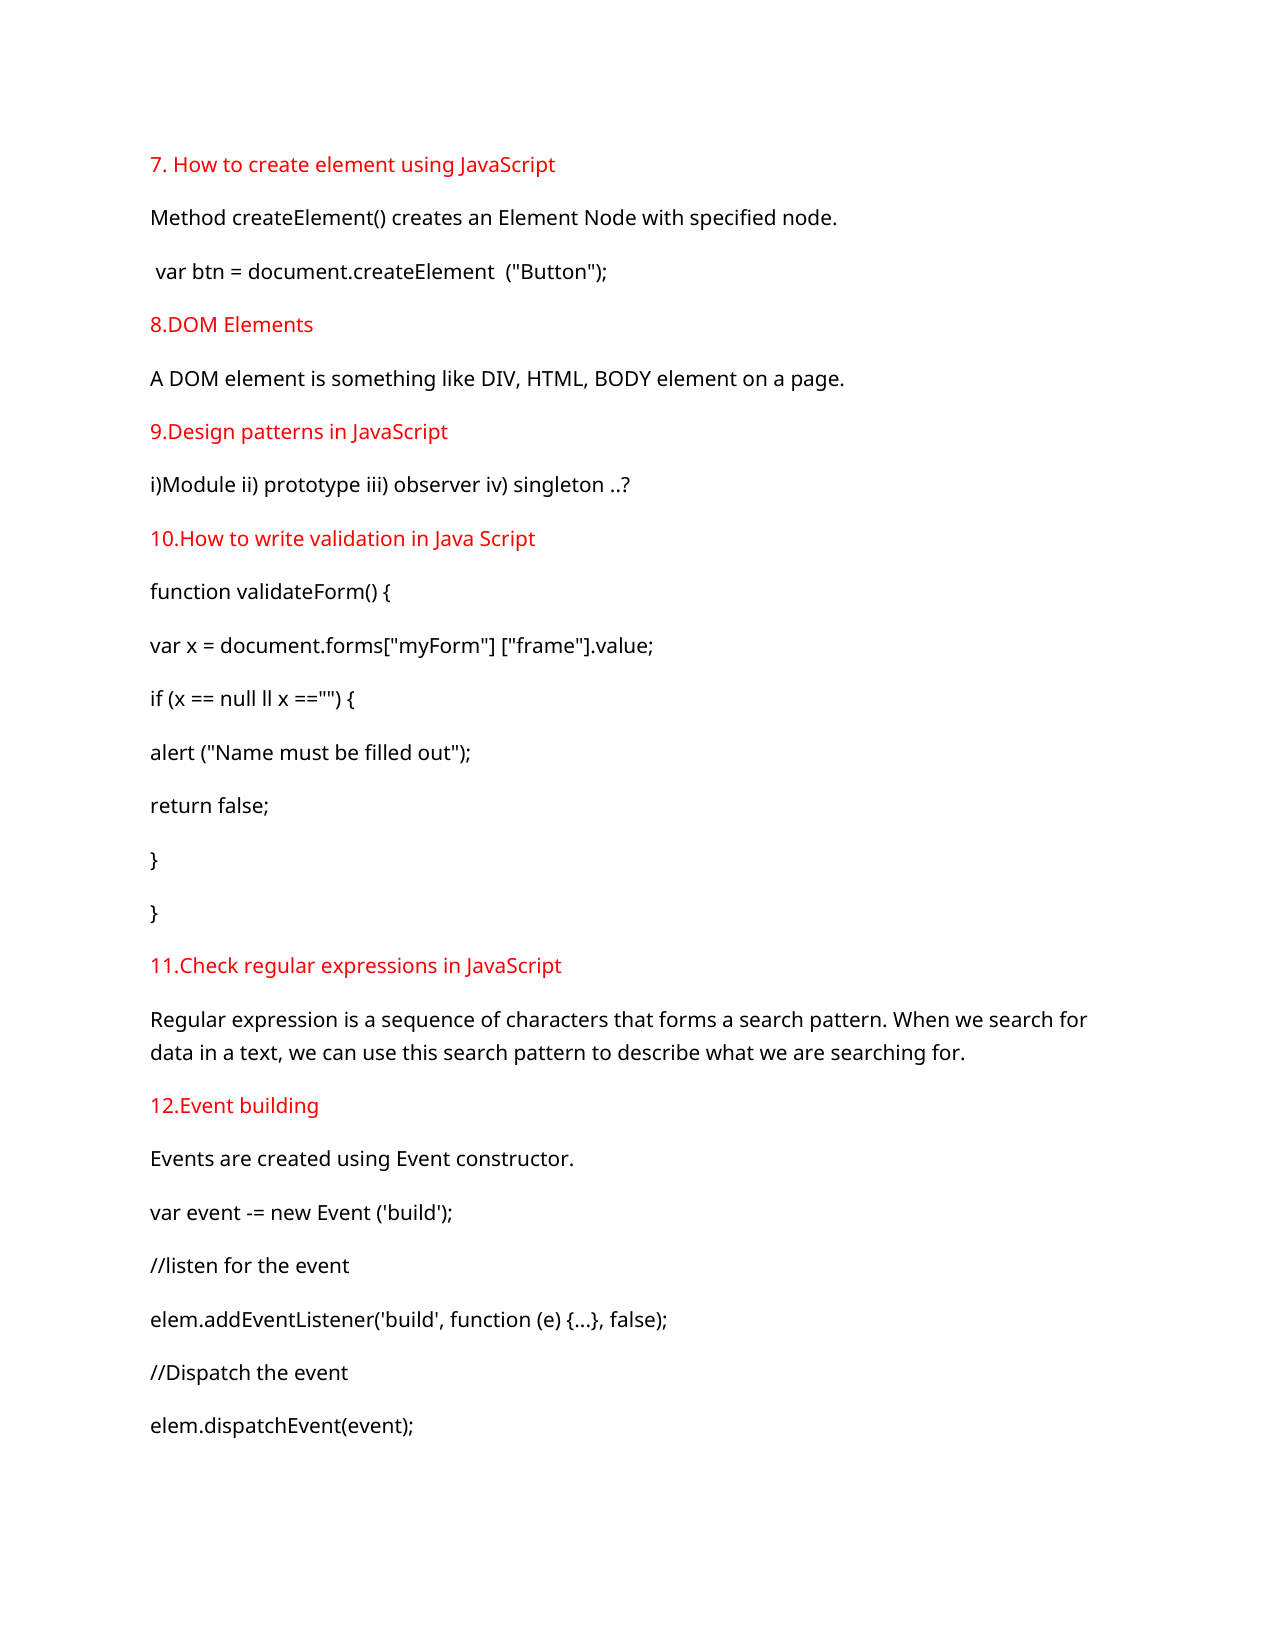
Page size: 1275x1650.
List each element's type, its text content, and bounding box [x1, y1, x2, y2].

text 11.Check regular expressions in JavaScript [150, 952, 1125, 980]
text //listen for the event [150, 1251, 1125, 1280]
text //Dispatch the event [150, 1358, 1125, 1387]
text Method createElement() creates an Element Node with specified node. [150, 203, 1125, 232]
text Regular expression is a sequence of characters that forms a search pattern. When we search for data in a text, we can use this search pattern to describe what we are searching for. [150, 1005, 1125, 1066]
text 9.Design patterns in JavaScript [150, 417, 1125, 446]
text 7. How to create element using JavaScript [150, 150, 1125, 178]
text function validateForm() { [150, 577, 1125, 606]
text if (x == null ll x =="") { [150, 684, 1125, 713]
text elem.dispatchEvent(event); [150, 1412, 1125, 1440]
text A DOM element is something like DIV, HTML, BODY element on a page. [150, 364, 1125, 392]
text 8.DOM Elements [150, 310, 1125, 339]
text } [150, 845, 1125, 873]
text Events are created using Event constructor. [150, 1144, 1125, 1173]
text i)Module ii) prototype iii) observer iv) singleton ..? [150, 471, 1125, 499]
text var x = document.forms["myForm"] ["frame"].value; [150, 631, 1125, 659]
text 10.How to write validation in Java Script [150, 524, 1125, 552]
text var event -= new Event ('build'); [150, 1198, 1125, 1226]
text elem.addEventListener('build', function (e) {...}, false); [150, 1305, 1125, 1333]
text 12.Event building [150, 1091, 1125, 1119]
text return false; [150, 791, 1125, 820]
text } [150, 898, 1125, 927]
text var btn = document.createElement ("Button"); [150, 257, 1125, 285]
text alert ("Name must be filled out"); [150, 738, 1125, 766]
